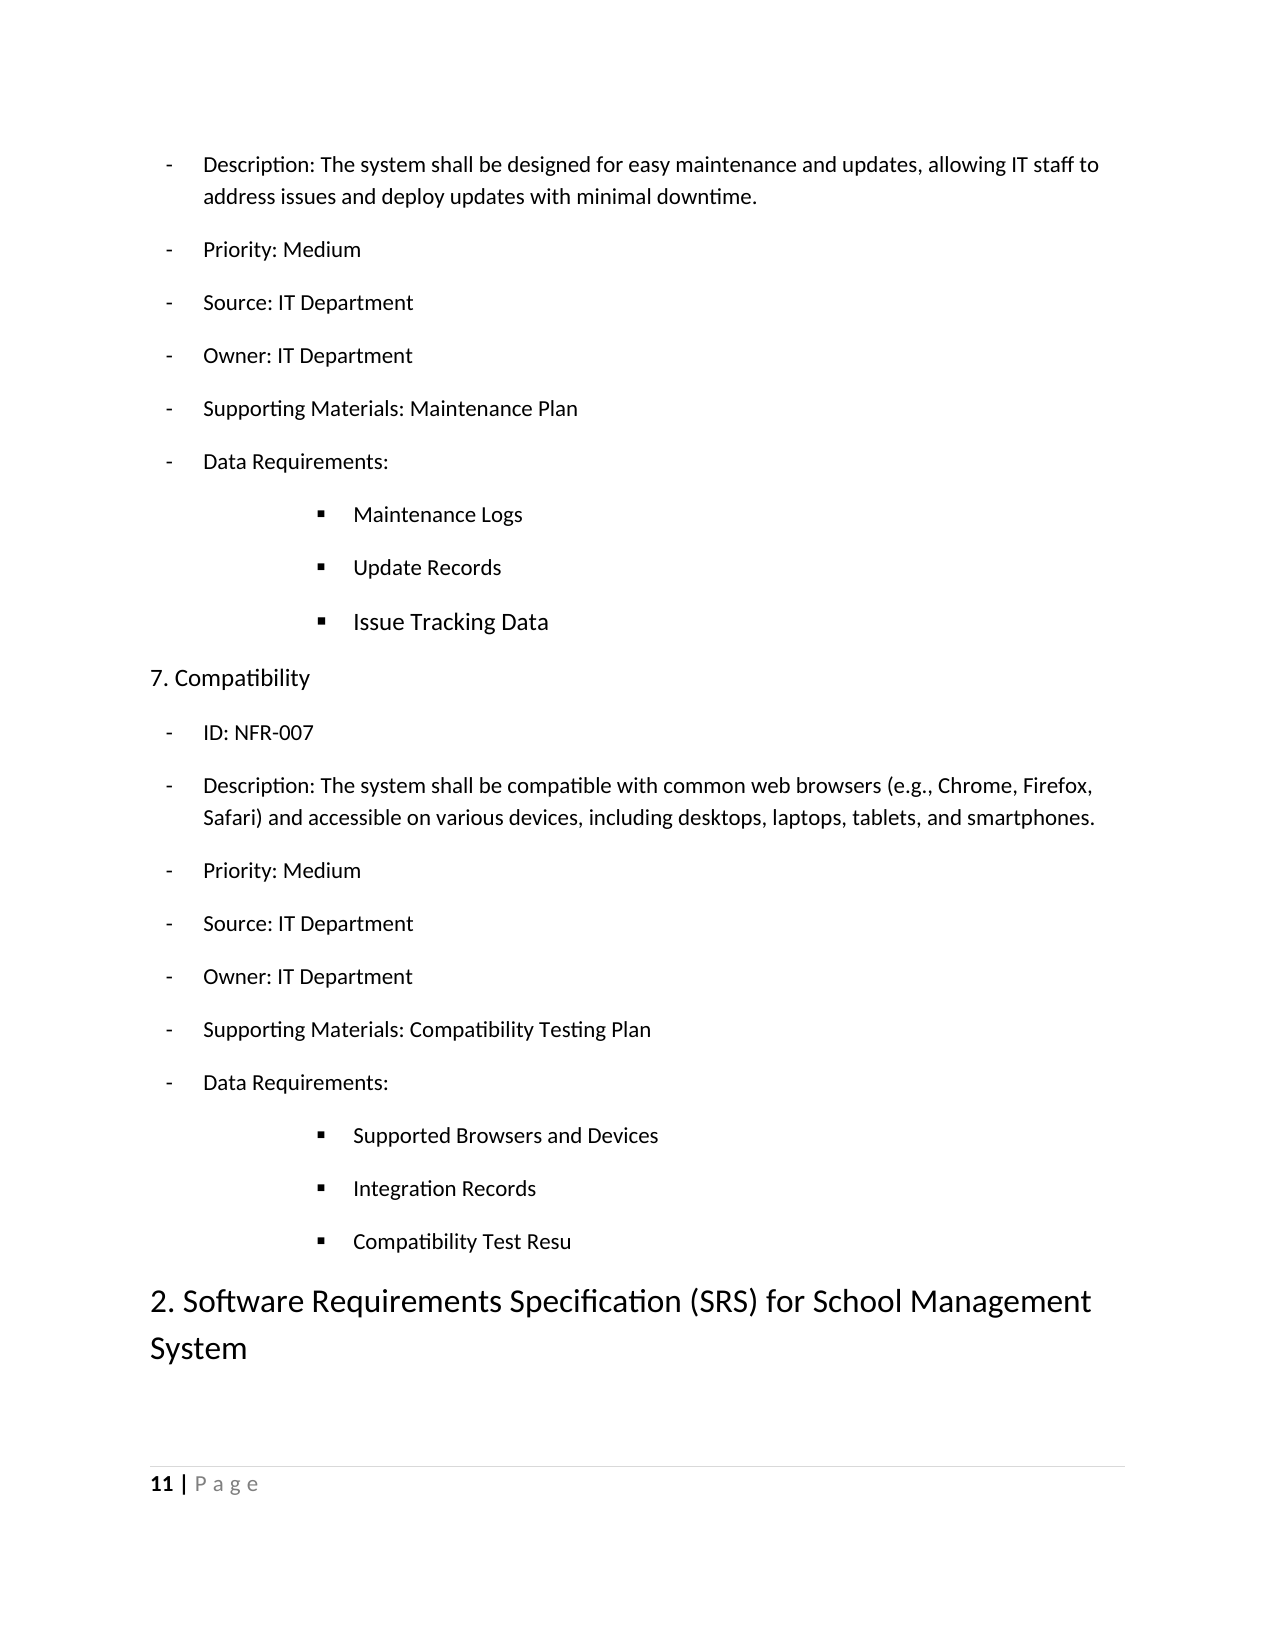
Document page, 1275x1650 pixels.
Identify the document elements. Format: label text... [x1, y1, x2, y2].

list Supporting Materials: Compatibility Testing Plan [166, 1015, 1125, 1043]
list Data Requirements: [166, 1068, 1125, 1096]
list Maintenance Logs [316, 500, 1125, 528]
list Owner: IT Department [166, 962, 1125, 990]
list Priority: Medium [166, 235, 1125, 263]
list Description: The system shall be compatible with common web browsers (e.g., Chrome, Firefox, Safari) and accessible on various devices, including desktops, laptops, tablets, and smartphones. [166, 771, 1125, 831]
list Update Records [316, 553, 1125, 581]
text 7. Compatibility [150, 662, 1125, 693]
list Description: The system shall be designed for easy maintenance and updates, allowing IT staff to address issues and deploy updates with minimal downtime. [166, 150, 1125, 210]
list ID: NFR-007 [166, 718, 1125, 746]
list Priority: Medium [166, 856, 1125, 884]
list Integration Records [316, 1174, 1125, 1202]
list Issue Tracking Data [316, 606, 1125, 637]
list Owner: IT Department [166, 341, 1125, 369]
list Source: IT Department [166, 909, 1125, 937]
text 2. Software Requirements Specification (SRS) for School Management System [150, 1280, 1125, 1368]
list Source: IT Department [166, 288, 1125, 316]
list Supporting Materials: Maintenance Plan [166, 394, 1125, 422]
list Data Requirements: [166, 447, 1125, 475]
list Supported Browsers and Devices [316, 1121, 1125, 1149]
list Compatibility Test Resu [316, 1227, 1125, 1255]
